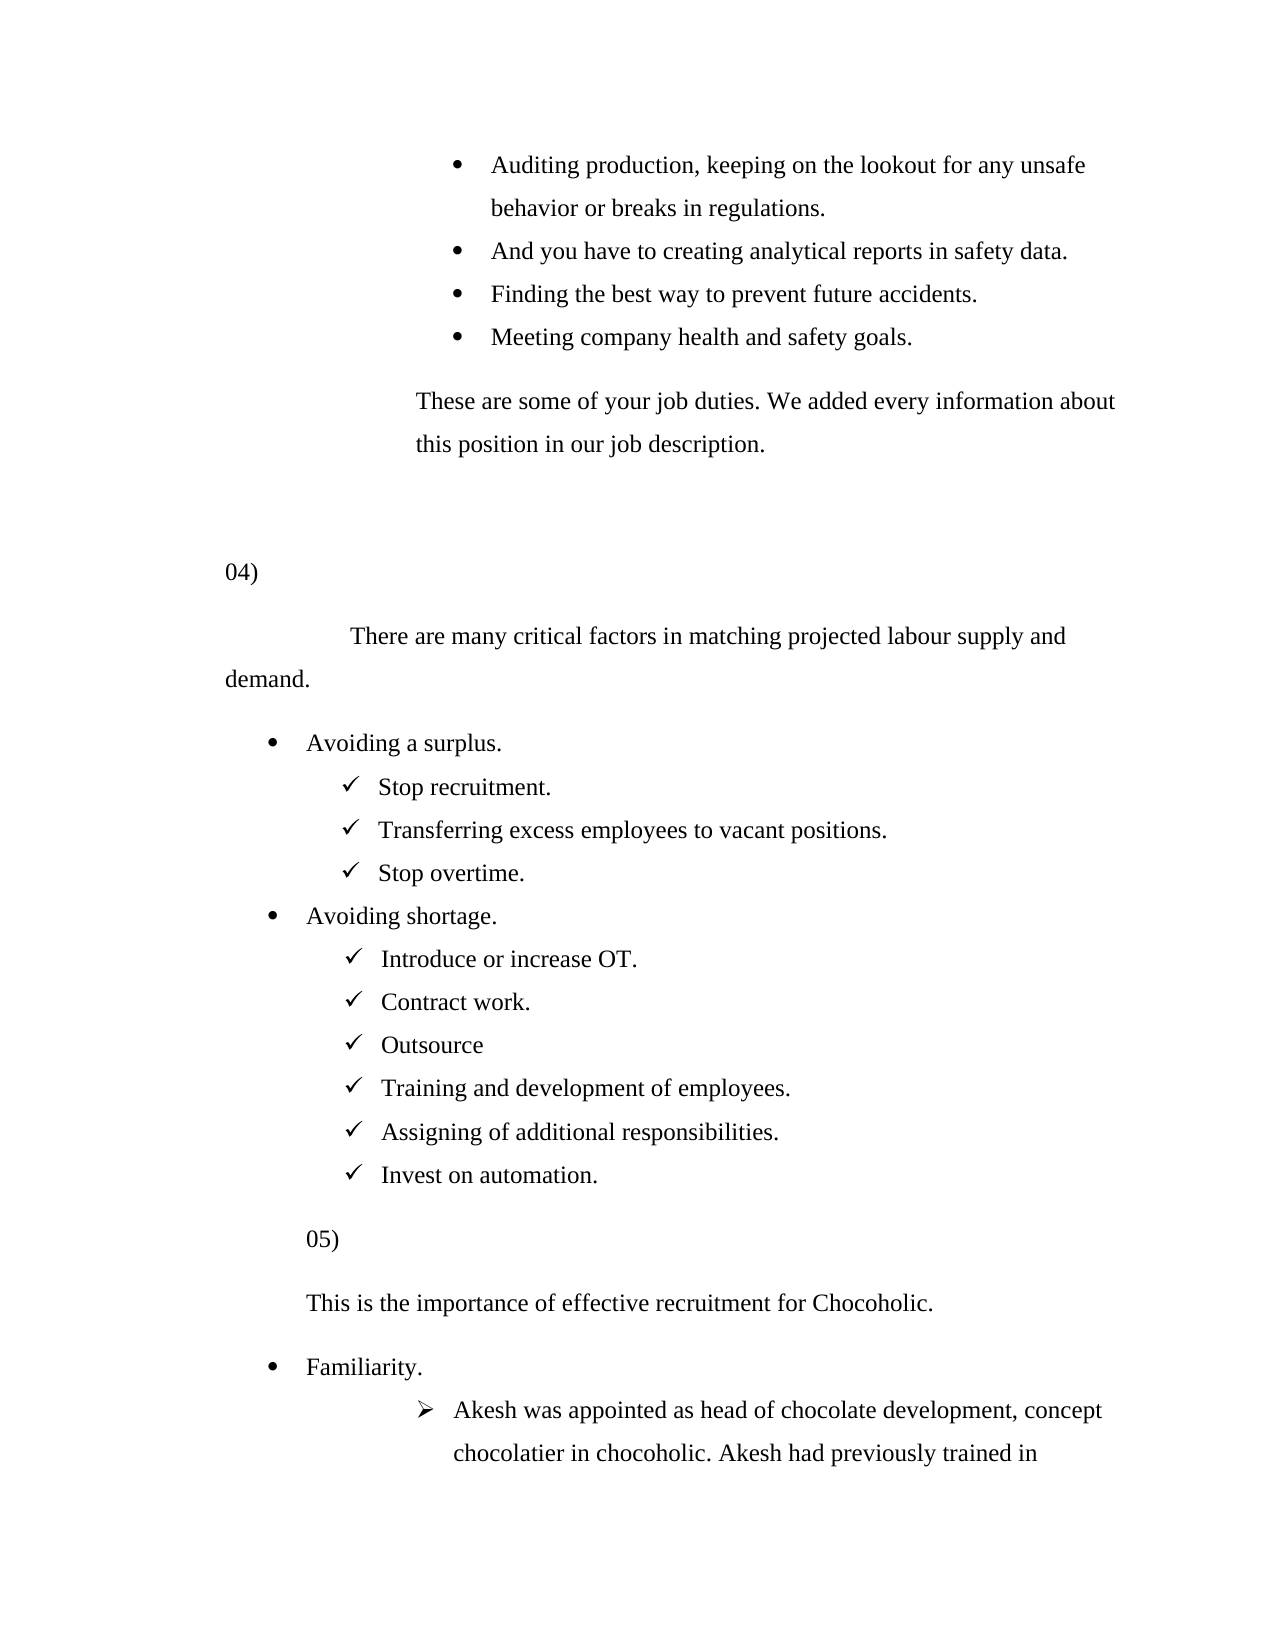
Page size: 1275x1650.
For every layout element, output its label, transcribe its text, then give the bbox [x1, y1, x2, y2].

list Meeting company health and safety goals. [453, 322, 1125, 351]
list Training and development of employees. [343, 1073, 1125, 1102]
list Finding the best way to prevent future accidents. [453, 279, 1125, 308]
list Familiarity. [268, 1352, 1125, 1380]
text 04) [225, 557, 1125, 586]
list And you have to creating analytical reports in safety data. [453, 236, 1125, 265]
list Transferring excess employees to vacant positions. [340, 815, 1125, 843]
text These are some of your job duties. We added every information about this position in our job description. [416, 386, 1125, 458]
list Auditing production, keeping on the lookout for any unsafe behavior or breaks in regulations. [453, 150, 1125, 222]
list Invest on automation. [343, 1160, 1125, 1188]
text There are many critical factors in matching projected labour supply and demand. [225, 621, 1125, 693]
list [416, 1395, 1125, 1467]
list Contract work. [343, 987, 1125, 1016]
list Avoiding a surplus. [268, 728, 1125, 757]
list Introduce or increase OT. [343, 944, 1125, 973]
list Assigning of additional responsibilities. [343, 1117, 1125, 1145]
list Avoiding shortage. [268, 901, 1125, 930]
list Outsource [343, 1030, 1125, 1059]
list Stop overtime. [340, 858, 1125, 887]
text 05) [306, 1224, 1125, 1252]
text This is the importance of effective recruitment for Chocoholic. [306, 1288, 1125, 1316]
list Stop recruitment. [340, 772, 1125, 800]
